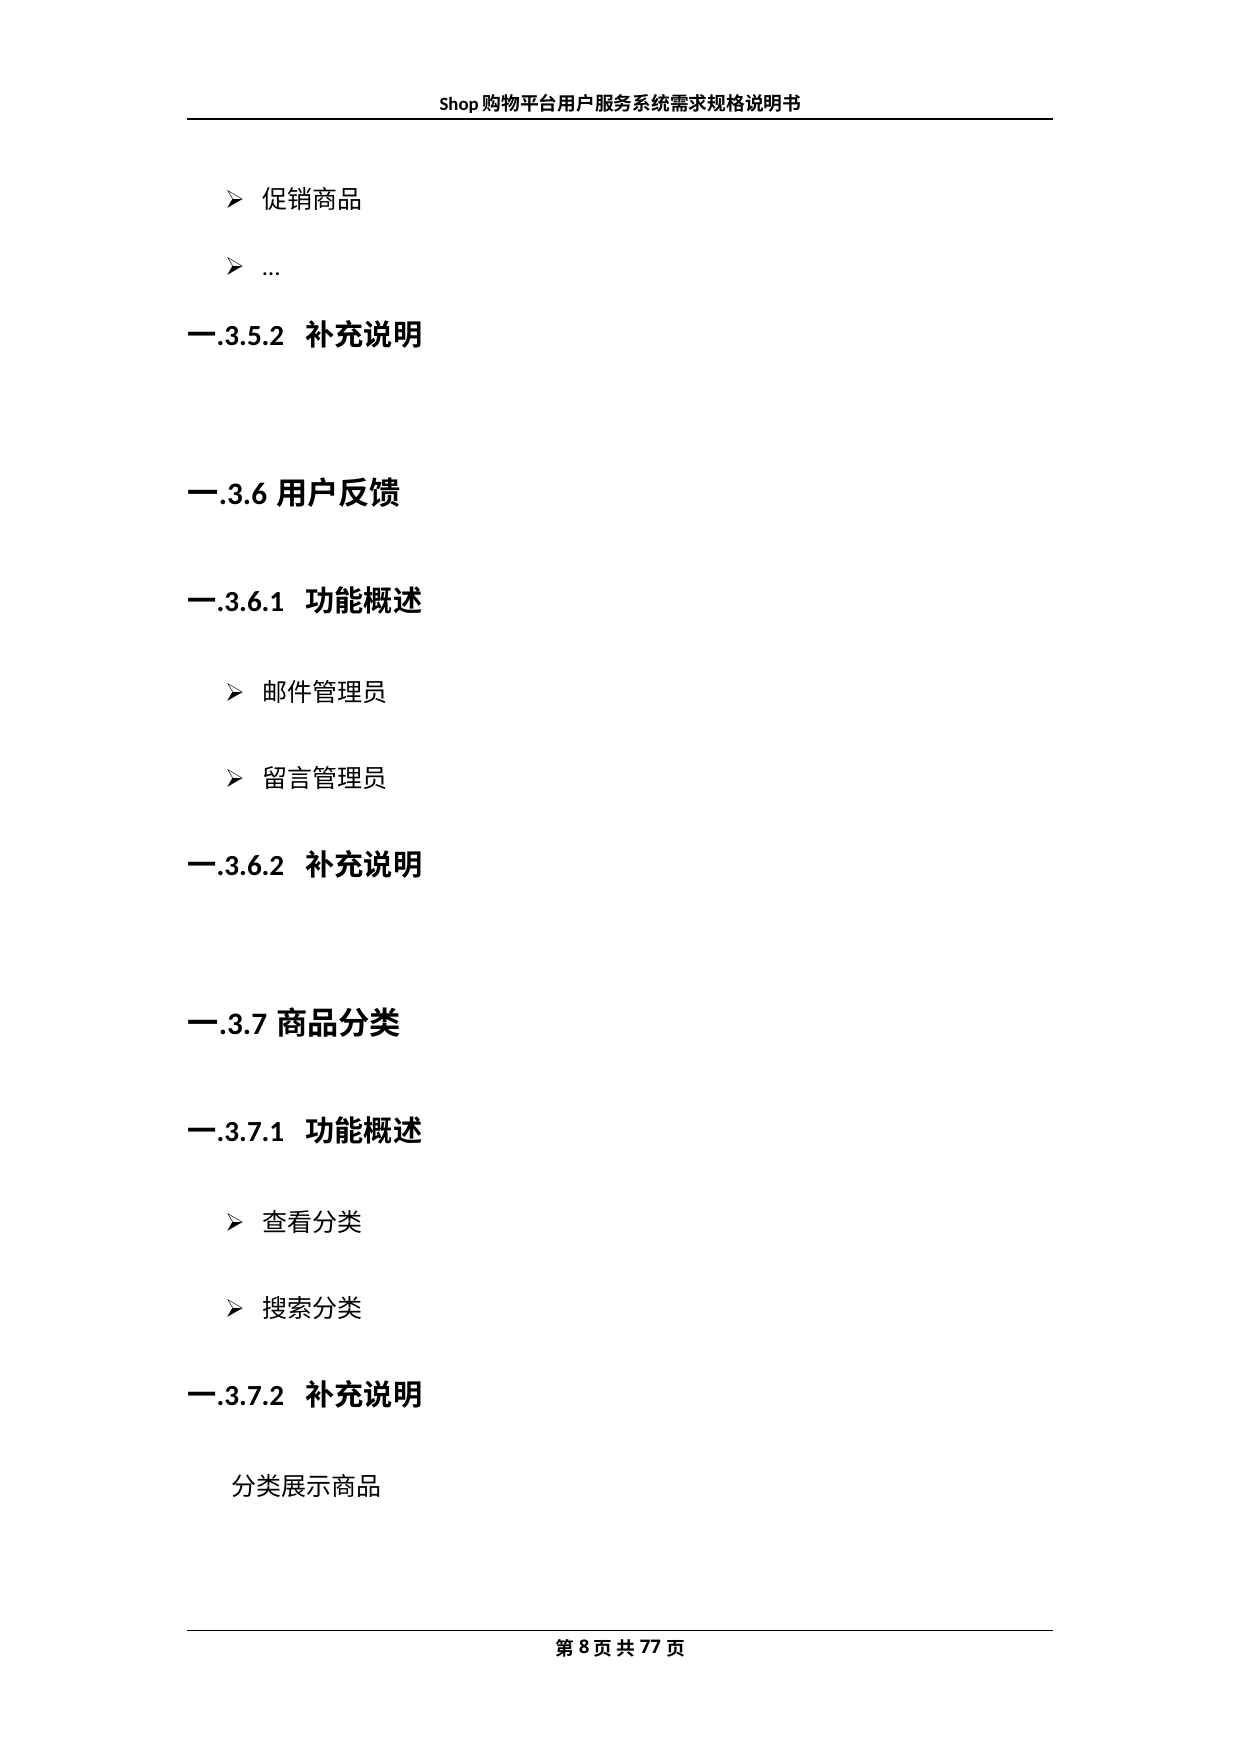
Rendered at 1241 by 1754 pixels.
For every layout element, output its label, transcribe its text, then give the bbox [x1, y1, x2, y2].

list 促销商品 [225, 164, 1053, 232]
text 补充说明 [187, 299, 1053, 367]
list 留言管理员 [225, 743, 1053, 811]
text 补充说明 [187, 829, 1053, 897]
list … [225, 250, 1053, 284]
list 邮件管理员 [225, 657, 1053, 724]
text 功能概述 [187, 1094, 1053, 1162]
text 商品分类 [187, 987, 1053, 1055]
list 查看分类 [225, 1186, 1053, 1254]
text 用户反馈 [187, 457, 1053, 525]
text 补充说明 [187, 1358, 1053, 1426]
list 搜索分类 [225, 1272, 1053, 1340]
text 分类展示商品 [231, 1450, 1053, 1518]
text 功能概述 [187, 565, 1053, 633]
